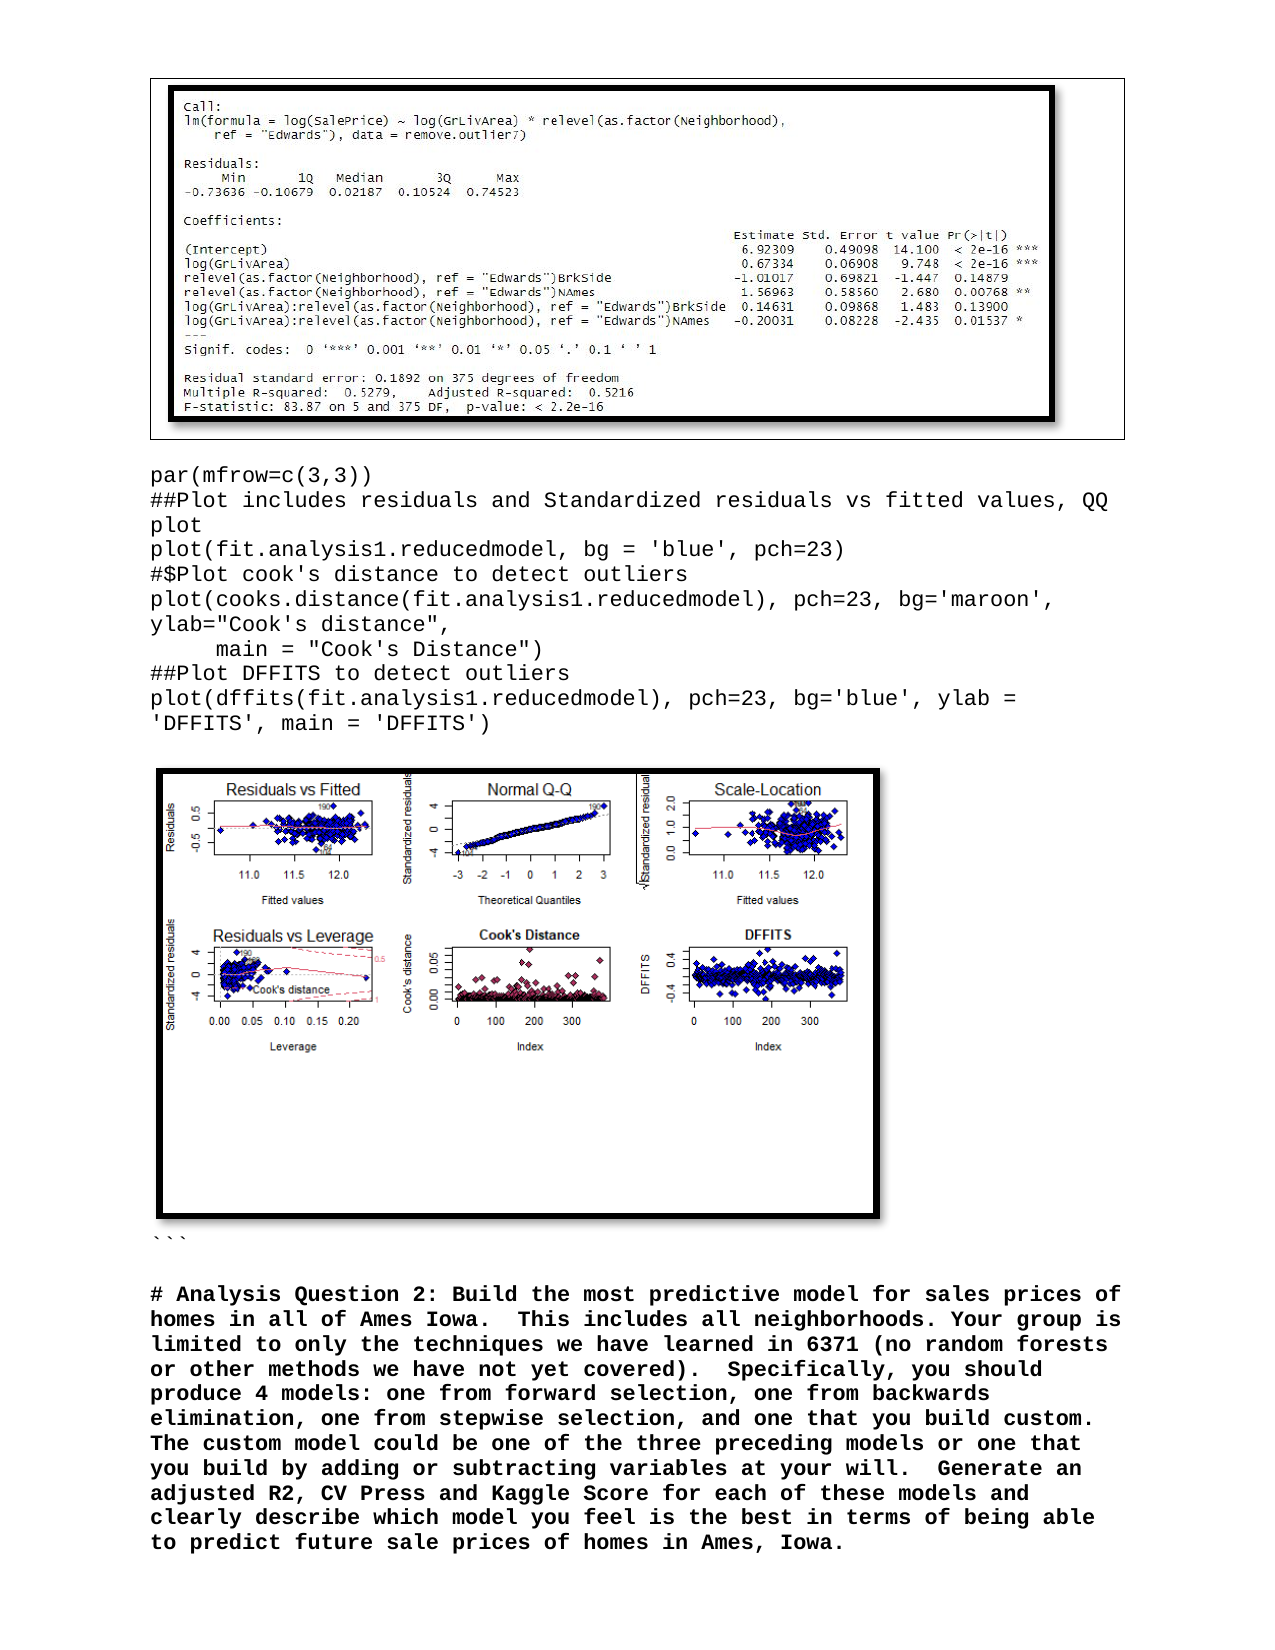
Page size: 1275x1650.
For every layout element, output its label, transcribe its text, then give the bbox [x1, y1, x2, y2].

text main = "Cook's Distance") [150, 638, 1125, 663]
picture [163, 774, 873, 1213]
text ##Plot DFFITS to detect outliers [150, 663, 1125, 687]
text plot(fit.analysis1.reducedmodel, bg = 'blue', pch=23) [150, 539, 1125, 563]
text # Analysis Question 2: Build the most predictive model for sales prices of homes in all of Ames Iowa. This includes all neighborhoods. Your group is limited to only the techniques we have learned in 6371 (no random forests or other methods we have not yet covered). Specifically, you should produce 4 models: one from forward selection, one from backwards elimination, one from stepwise selection, and one that you build custom. The custom model could be one of the three preceding models or one that you build by adding or subtracting variables at your will. Generate an adjusted R2, CV Press and Kaggle Score for each of these models and clearly describe which model you feel is the best in terms of being able to predict future sale prices of homes in Ames, Iowa. [150, 1283, 1125, 1556]
text plot(cooks.distance(fit.analysis1.reducedmodel), pch=23, bg='maroon', ylab="Cook's distance", [150, 588, 1125, 638]
text par(mfrow=c(3,3)) [150, 464, 1125, 489]
text ``` [150, 1234, 1125, 1259]
picture [174, 91, 1049, 416]
table_cell [151, 79, 1124, 438]
text ##Plot includes residuals and Standardized residuals vs fitted values, QQ plot [150, 489, 1125, 539]
text #$Plot cook's distance to detect outliers [150, 563, 1125, 588]
text plot(dffits(fit.analysis1.reducedmodel), pch=23, bg='blue', ylab = 'DFFITS', main = 'DFFITS') [150, 687, 1125, 737]
